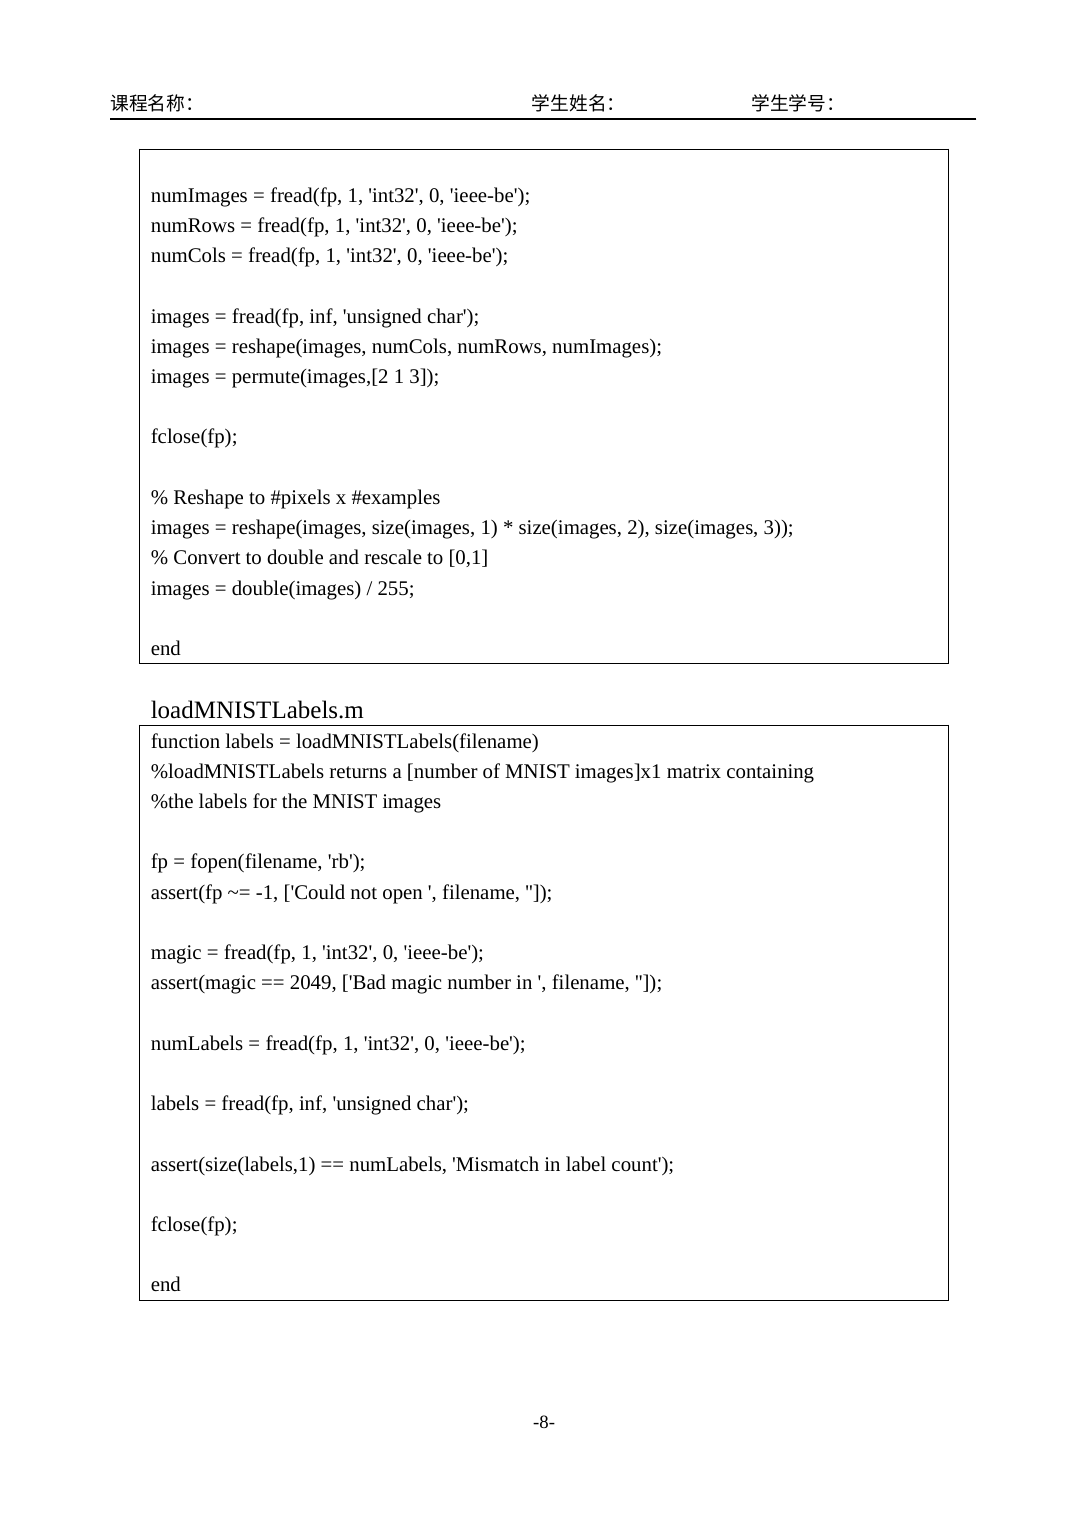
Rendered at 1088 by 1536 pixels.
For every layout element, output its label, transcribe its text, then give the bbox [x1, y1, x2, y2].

table_header function labels = loadMNISTLabels(filename) %loadMNISTLabels returns a [number of MNIST images]x1 matrix containing %the labels for the MNIST images fp = fopen(filename, 'rb'); assert(fp ~= -1, ['Could not open ', filename, '']); magic = fread(fp, 1, 'int32', 0, 'ieee-be'); assert(magic == 2049, ['Bad magic number in ', filename, '']); numLabels = fread(fp, 1, 'int32', 0, 'ieee-be'); labels = fread(fp, inf, 'unsigned char'); assert(size(labels,1) == numLabels, 'Mismatch in label count'); fclose(fp); end [140, 726, 948, 1299]
text loadMNISTLabels.m [151, 694, 937, 724]
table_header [140, 150, 948, 663]
